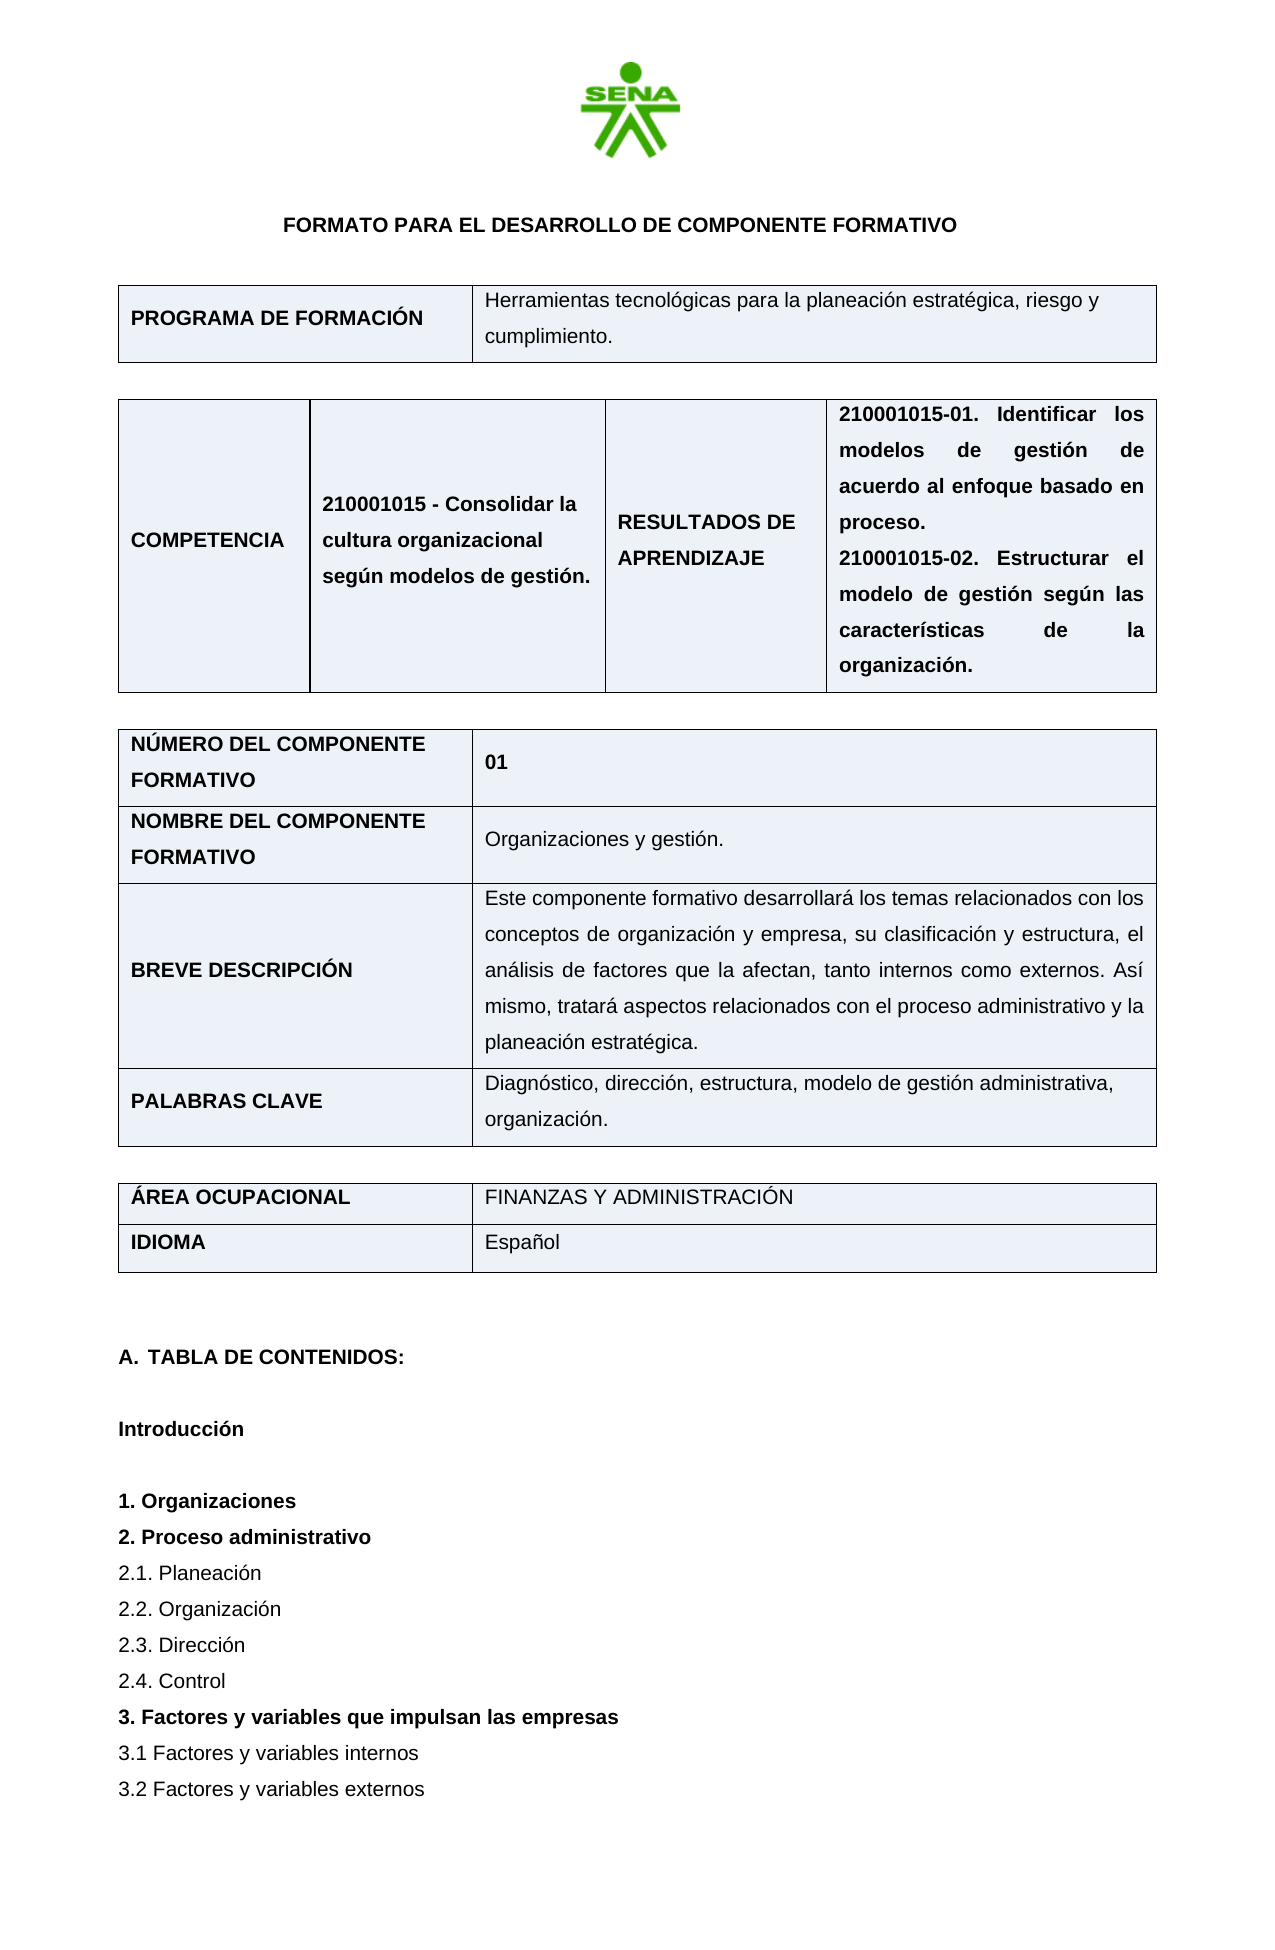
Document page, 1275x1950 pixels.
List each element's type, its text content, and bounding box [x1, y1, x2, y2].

text Introducción [118, 1417, 1122, 1441]
table_cell BREVE DESCRIPCIÓN [119, 884, 472, 1068]
table_header 210001015 - Consolidar la cultura organizacional según modelos de gestión. [311, 400, 605, 692]
text 2. Proceso administrativo [118, 1525, 1122, 1549]
text 2.2. Organización [118, 1597, 1122, 1621]
table_cell PALABRAS CLAVE [119, 1069, 472, 1146]
table_header COMPETENCIA [119, 400, 309, 692]
table_cell Diagnóstico, dirección, estructura, modelo de gestión administrativa, organización. [473, 1069, 1156, 1146]
table_cell Español [473, 1225, 1156, 1272]
text 1. Organizaciones [118, 1489, 1122, 1513]
table_cell NOMBRE DEL COMPONENTE FORMATIVO [119, 807, 472, 883]
table_header NÚMERO DEL COMPONENTE FORMATIVO [119, 730, 472, 806]
table_header ÁREA OCUPACIONAL [119, 1184, 472, 1224]
text 2.4. Control [118, 1668, 1122, 1692]
text 3.1 Factores y variables internos [118, 1740, 1122, 1764]
text 2.3. Dirección [118, 1633, 1122, 1657]
table_header FINANZAS Y ADMINISTRACIÓN [473, 1184, 1156, 1224]
table_cell Este componente formativo desarrollará los temas relacionados con los conceptos de organización y empresa, su clasificación y estructura, el análisis de factores que la afectan, tanto internos como externos. Así mismo, tratará aspectos relacionados con el proceso administrativo y la planeación estratégica. [473, 884, 1156, 1068]
table_header RESULTADOS DE APRENDIZAJE [606, 400, 826, 692]
table_header Herramientas tecnológicas para la planeación estratégica, riesgo y cumplimiento. [473, 286, 1156, 362]
text 2.1. Planeación [118, 1561, 1122, 1585]
list TABLA DE CONTENIDOS: [118, 1345, 1122, 1369]
text 3.2 Factores y variables externos [118, 1776, 1122, 1800]
table_cell Organizaciones y gestión. [473, 807, 1156, 883]
text FORMATO PARA EL DESARROLLO DE COMPONENTE FORMATIVO [118, 213, 1122, 237]
table_header 210001015-01. Identificar los modelos de gestión de acuerdo al enfoque basado en proceso. 210001015-02. Estructurar el modelo de gestión según las características de la organización. [827, 400, 1156, 692]
text 3. Factores y variables que impulsan las empresas [118, 1704, 1122, 1728]
table_header 01 [473, 730, 1156, 806]
picture [579, 62, 683, 160]
table_header PROGRAMA DE FORMACIÓN [119, 286, 472, 362]
table_cell IDIOMA [119, 1225, 472, 1272]
